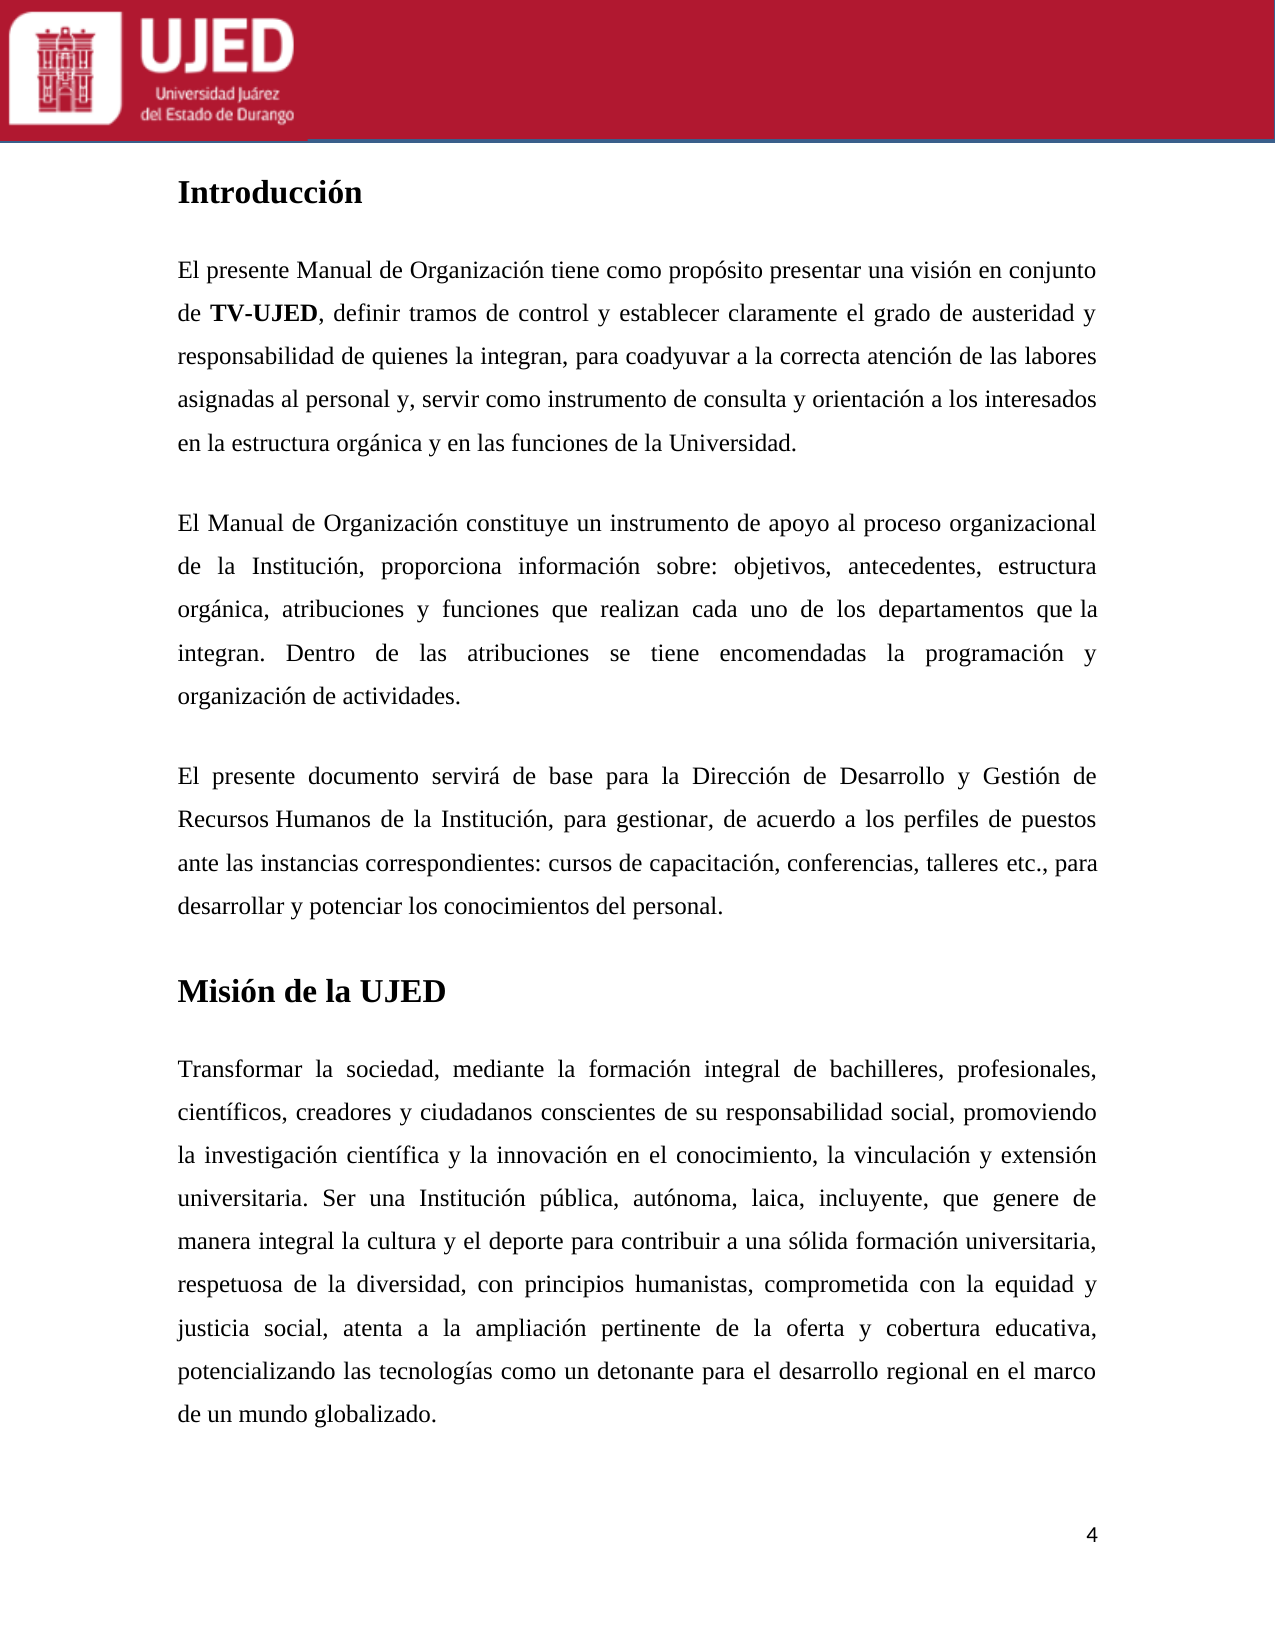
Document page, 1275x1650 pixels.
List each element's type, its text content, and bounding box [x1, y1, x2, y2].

text Transformar la sociedad, mediante la formación integral de bachilleres, profesionales, científicos, creadores y ciudadanos conscientes de su responsabilidad social, promoviendo la investigación científica y la innovación en el conocimiento, la vinculación y extensión universitaria. Ser una Institución pública, autónoma, laica, incluyente, que genere de manera integral la cultura y el deporte para contribuir a una sólida formación universitaria, respetuosa de la diversidad, con principios humanistas, comprometida con la equidad y justicia social, atenta a la ampliación pertinente de la oferta y cobertura educativa, potencializando las tecnologías como un detonante para el desarrollo regional en el marco de un mundo globalizado. [177, 1054, 1098, 1428]
text El Manual de Organización constituye un instrumento de apoyo al proceso organizacional de la Institución, proporciona información sobre: objetivos, antecedentes, estructura orgánica, atribuciones y funciones que realizan cada uno de los departamentos que la integran. Dentro de las atribuciones se tiene encomendadas la programación y organización de actividades. [177, 508, 1098, 709]
text El presente Manual de Organización tiene como propósito presentar una visión en conjunto de TV-UJED, definir tramos de control y establecer claramente el grado de austeridad y responsabilidad de quienes la integran, para coadyuvar a la correcta atención de las labores asignadas al personal y, servir como instrumento de consulta y orientación a los interesados en la estructura orgánica y en las funciones de la Universidad. [177, 255, 1098, 456]
text El presente documento servirá de base para la Dirección de Desarrollo y Gestión de Recursos Humanos de la Institución, para gestionar, de acuerdo a los perfiles de puestos ante las instancias correspondientes: cursos de capacitación, conferencias, talleres etc., para desarrollar y potenciar los conocimientos del personal. [177, 761, 1098, 919]
subtitle Misión de la UJED [177, 971, 1098, 1010]
subtitle Introducción [177, 173, 1098, 211]
